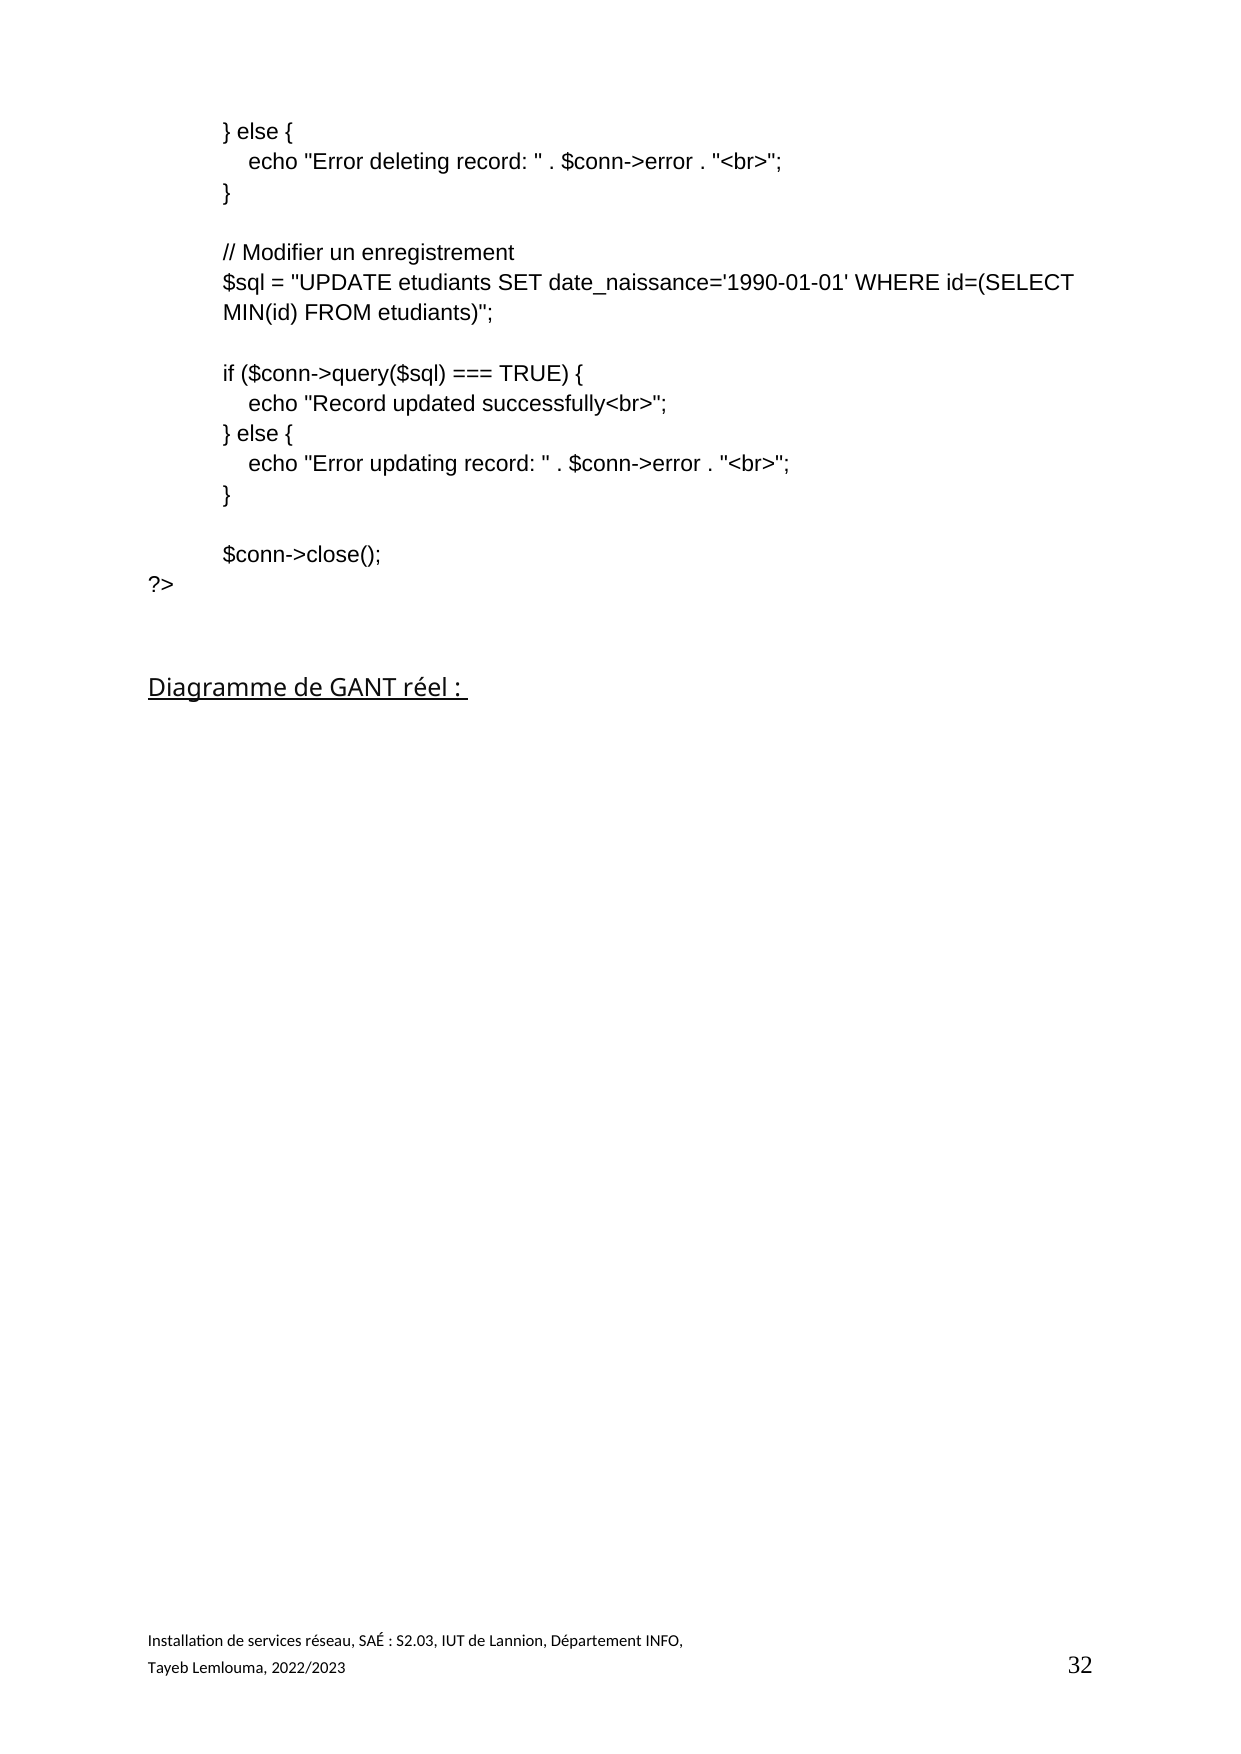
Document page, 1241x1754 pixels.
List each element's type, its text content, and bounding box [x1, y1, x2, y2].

text echo "Record updated successfully<br>"; [223, 390, 1092, 416]
text echo "Error updating record: " . $conn->error . "<br>"; [223, 450, 1092, 477]
text } [223, 481, 1092, 507]
text // Modifier un enregistrement [223, 239, 1092, 265]
text Diagramme de GANT réel : [148, 669, 1092, 704]
text } else { [223, 420, 1092, 447]
text $conn->close(); [223, 541, 1092, 567]
text if ($conn->query($sql) === TRUE) { [223, 360, 1092, 386]
text echo "Error deleting record: " . $conn->error . "<br>"; [223, 148, 1092, 175]
text } else { [223, 118, 1092, 144]
text $sql = "UPDATE etudiants SET date_naissance='1990-01-01' WHERE id=(SELECT MIN(id) FROM etudiants)"; [223, 269, 1092, 326]
text ?> [148, 571, 1092, 598]
text } [223, 178, 1092, 205]
